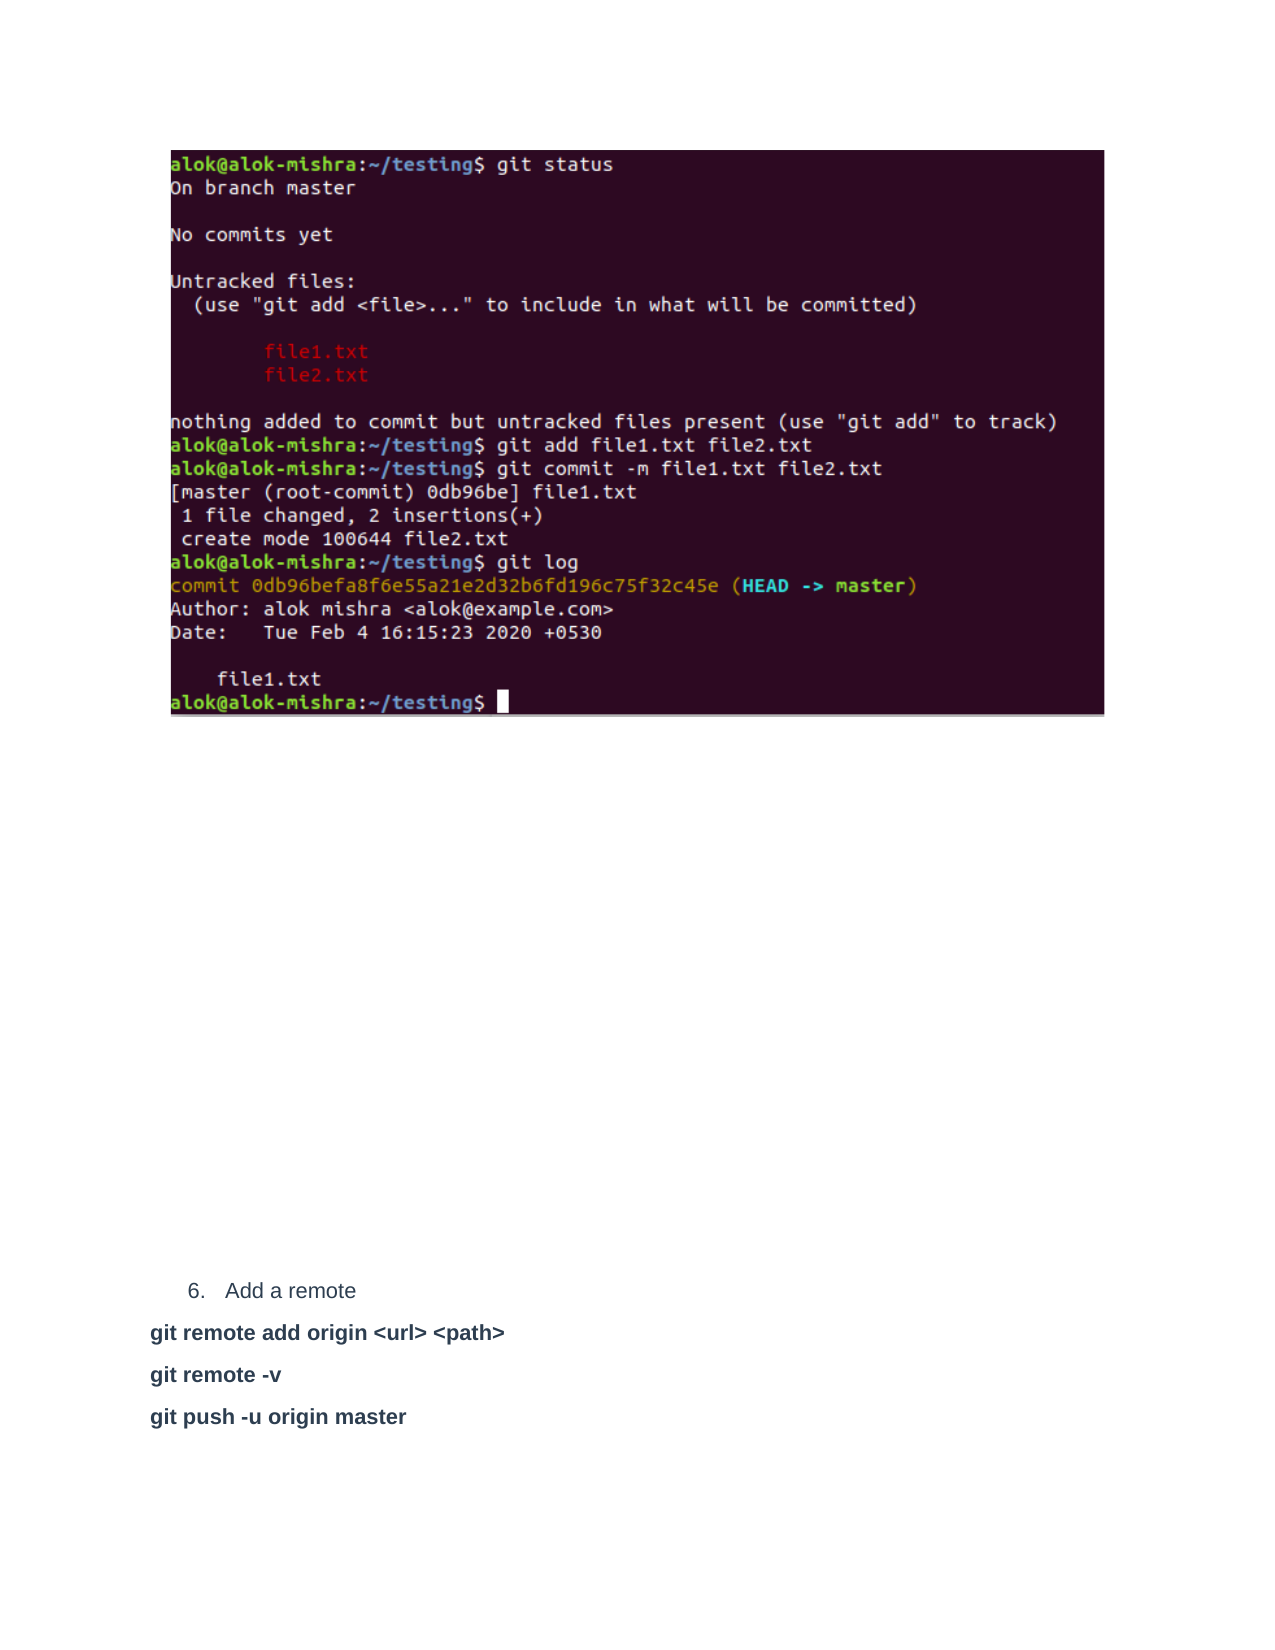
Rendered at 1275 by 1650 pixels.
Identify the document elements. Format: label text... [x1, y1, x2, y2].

picture [170, 150, 1105, 717]
list Add a remote [187, 1278, 1125, 1303]
text git push -u origin master [150, 1404, 1125, 1429]
text git remote -v [150, 1362, 1125, 1387]
text git remote add origin <url> <path> [150, 1320, 1125, 1345]
